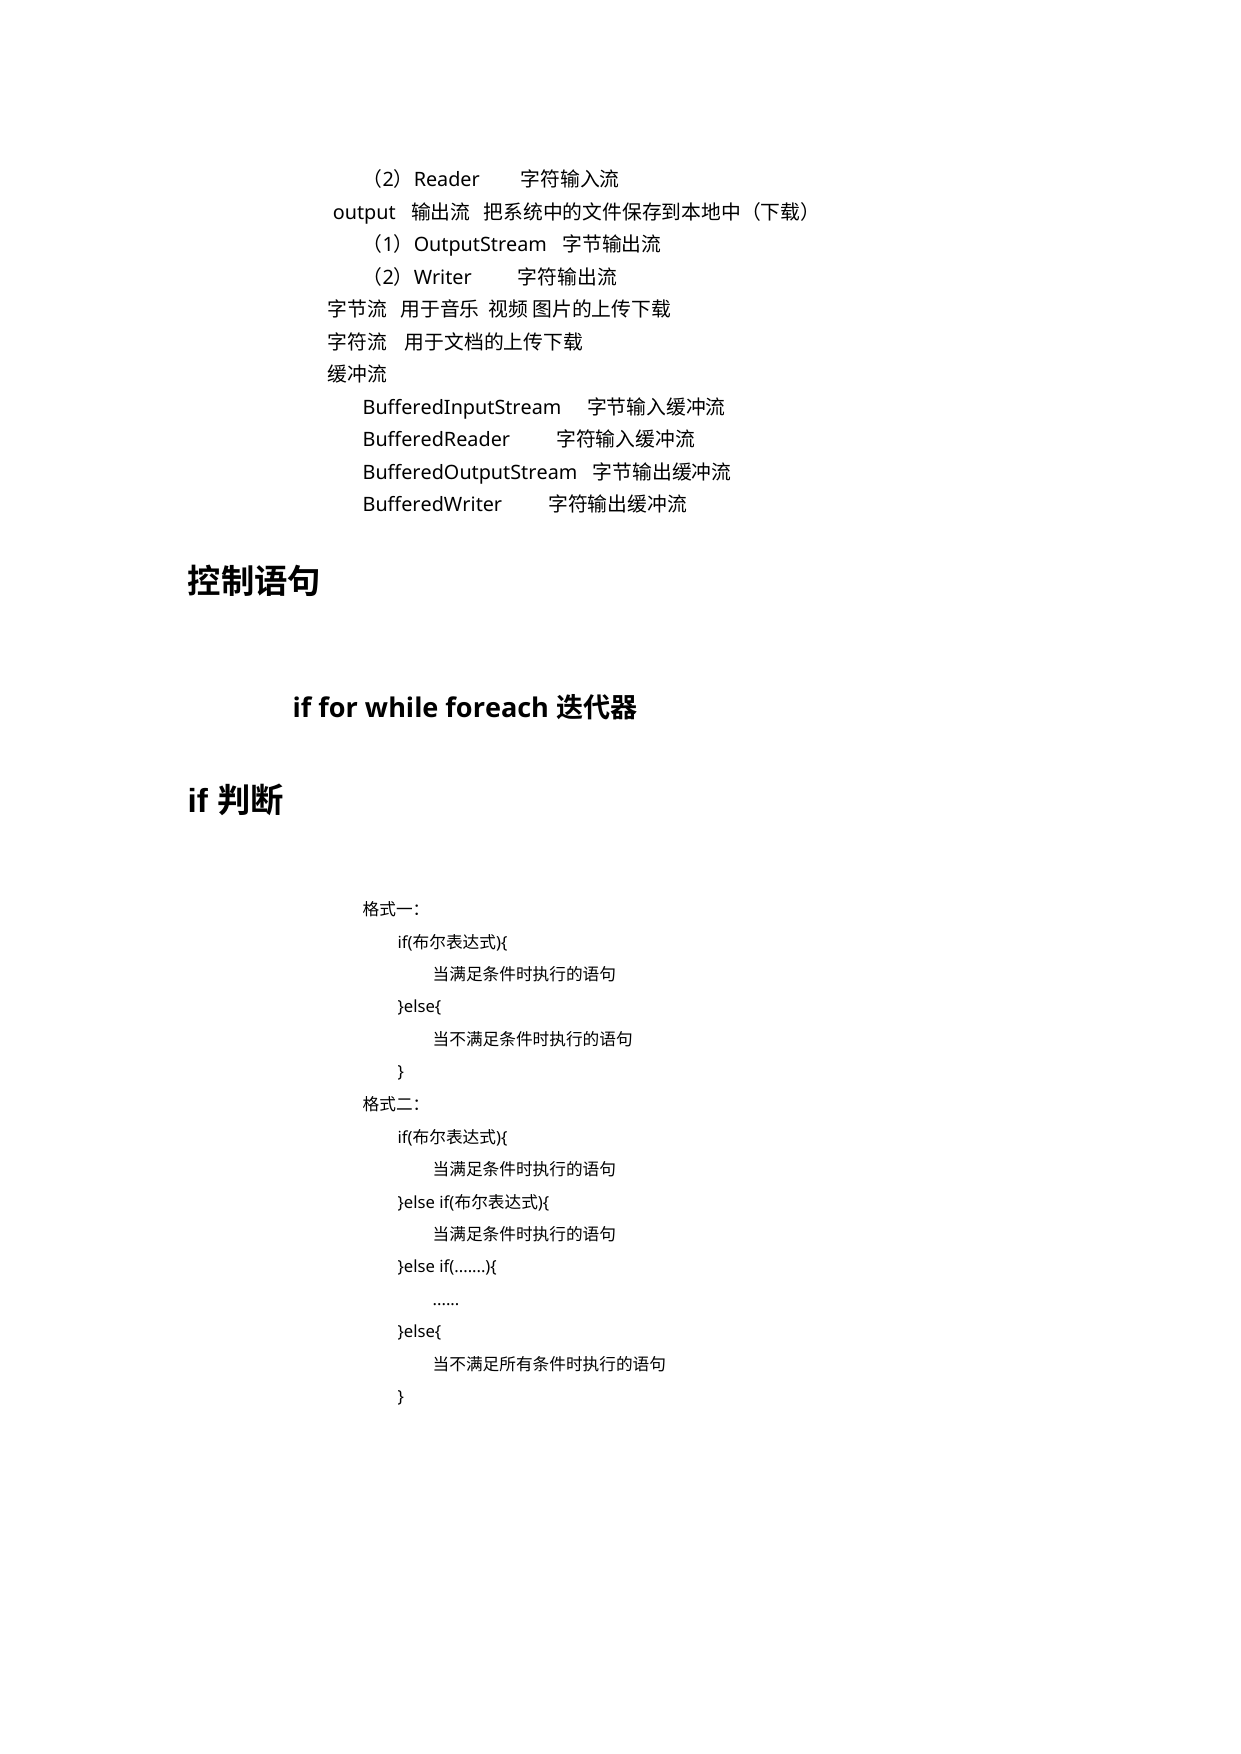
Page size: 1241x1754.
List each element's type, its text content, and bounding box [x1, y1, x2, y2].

text 当满足条件时执行的语句 [222, 957, 1053, 990]
subtitle 控制语句 [187, 547, 1053, 612]
text } [222, 1055, 1053, 1087]
text BufferedWriter 字符输出缓冲流 [327, 487, 1053, 519]
text if(布尔表达式){ [222, 1120, 1053, 1152]
text 格式一： [222, 892, 1053, 925]
text BufferedOutputStream 字节输出缓冲流 [327, 454, 1053, 487]
text 缓冲流 [327, 357, 1053, 389]
text 当不满足条件时执行的语句 [222, 1022, 1053, 1055]
text （1）OutputStream 字节输出流 [327, 227, 1053, 259]
text 格式二： [222, 1087, 1053, 1120]
text 字符流 用于文档的上传下载 [292, 324, 1053, 357]
text （2）Reader 字符输入流 [327, 162, 1053, 194]
text }else if(布尔表达式){ [222, 1185, 1053, 1217]
subtitle if 判断 [187, 765, 1053, 830]
text ...... [222, 1282, 1053, 1315]
text }else{ [222, 990, 1053, 1022]
text BufferedInputStream 字节输入缓冲流 [327, 389, 1053, 422]
text BufferedReader 字符输入缓冲流 [327, 422, 1053, 454]
text output 输出流 把系统中的文件保存到本地中（下载） [327, 194, 1053, 227]
text 字节流 用于音乐 视频 图片的上传下载 [292, 292, 1053, 324]
text 当满足条件时执行的语句 [222, 1152, 1053, 1185]
text （2）Writer 字符输出流 [327, 259, 1053, 292]
text if for while foreach 迭代器 [187, 673, 1053, 738]
text }else{ [222, 1315, 1053, 1347]
text }else if(.......){ [222, 1250, 1053, 1282]
text 当满足条件时执行的语句 [222, 1217, 1053, 1250]
text } [222, 1380, 1053, 1412]
text 当不满足所有条件时执行的语句 [222, 1347, 1053, 1380]
text if(布尔表达式){ [222, 925, 1053, 957]
